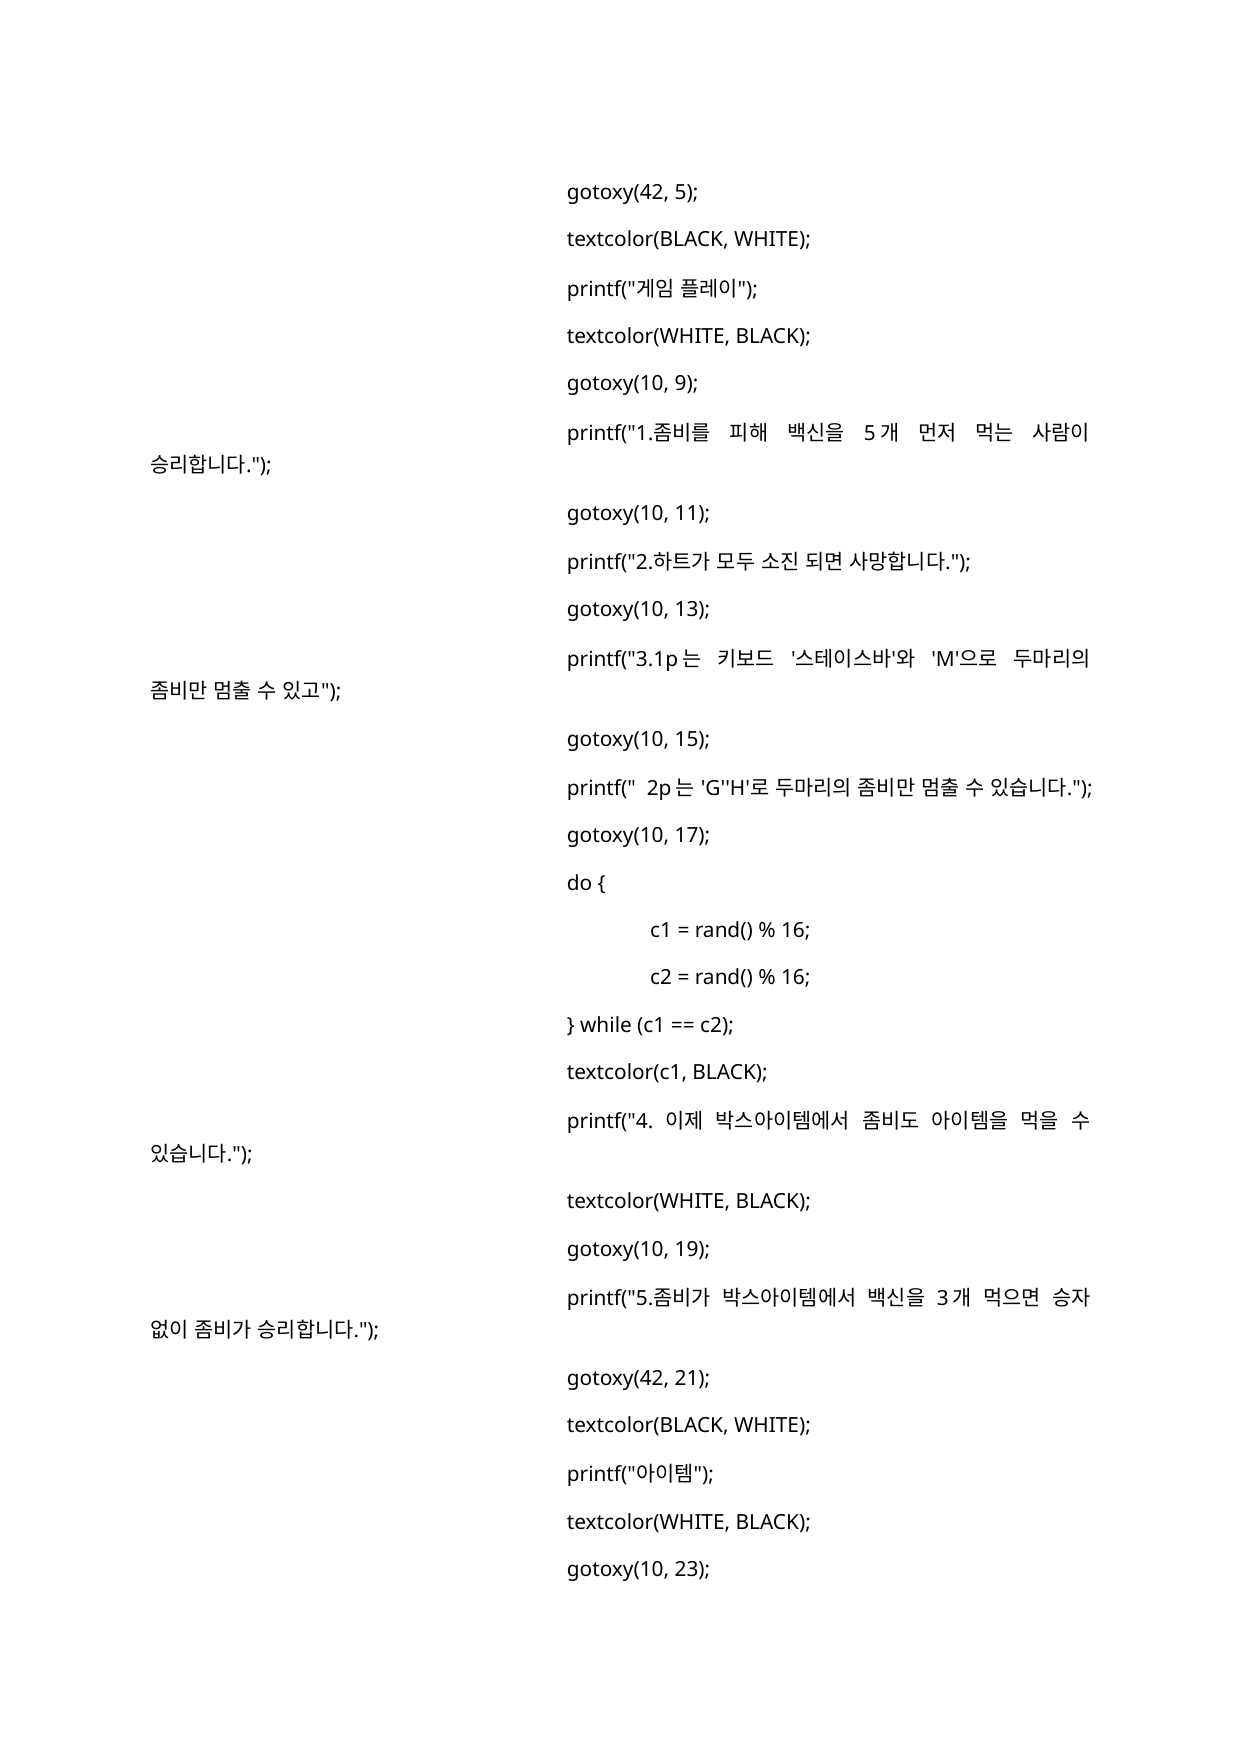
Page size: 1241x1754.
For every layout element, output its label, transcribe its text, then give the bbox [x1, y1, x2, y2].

text do { [150, 868, 1090, 896]
text gotoxy(10, 17); [150, 821, 1090, 849]
text textcolor(c1, BLACK); [150, 1057, 1090, 1085]
text printf("3.1p는 키보드 '스테이스바'와 'M'으로 두마리의 좀비만 멈출 수 있고"); [150, 642, 1090, 705]
text gotoxy(42, 5); [150, 177, 1090, 206]
text textcolor(WHITE, BLACK); [150, 321, 1090, 349]
text gotoxy(10, 11); [150, 498, 1090, 526]
text } while (c1 == c2); [150, 1010, 1090, 1038]
text textcolor(BLACK, WHITE); [150, 224, 1090, 253]
text gotoxy(42, 21); [150, 1363, 1090, 1391]
text gotoxy(10, 15); [150, 724, 1090, 752]
text printf("게임 플레이"); [150, 272, 1090, 302]
text c1 = rand() % 16; [150, 915, 1090, 943]
text gotoxy(10, 23); [150, 1554, 1090, 1583]
text textcolor(WHITE, BLACK); [150, 1507, 1090, 1535]
text gotoxy(10, 19); [150, 1234, 1090, 1262]
text printf(" 2p는 'G''H'로 두마리의 좀비만 멈출 수 있습니다."); [150, 771, 1090, 801]
text textcolor(BLACK, WHITE); [150, 1410, 1090, 1439]
text printf("아이템"); [150, 1458, 1090, 1488]
text printf("5.좀비가 박스아이템에서 백신을 3개 먹으면 승자 없이 좀비가 승리합니다."); [150, 1281, 1090, 1344]
text gotoxy(10, 9); [150, 368, 1090, 397]
text textcolor(WHITE, BLACK); [150, 1186, 1090, 1215]
text gotoxy(10, 13); [150, 594, 1090, 623]
text c2 = rand() % 16; [150, 962, 1090, 991]
text printf("1.좀비를 피해 백신을 5개 먼저 먹는 사람이 승리합니다."); [150, 416, 1090, 479]
text printf("2.하트가 모두 소진 되면 사망합니다."); [150, 545, 1090, 575]
text printf("4. 이제 박스아이템에서 좀비도 아이템을 먹을 수 있습니다."); [150, 1104, 1090, 1167]
